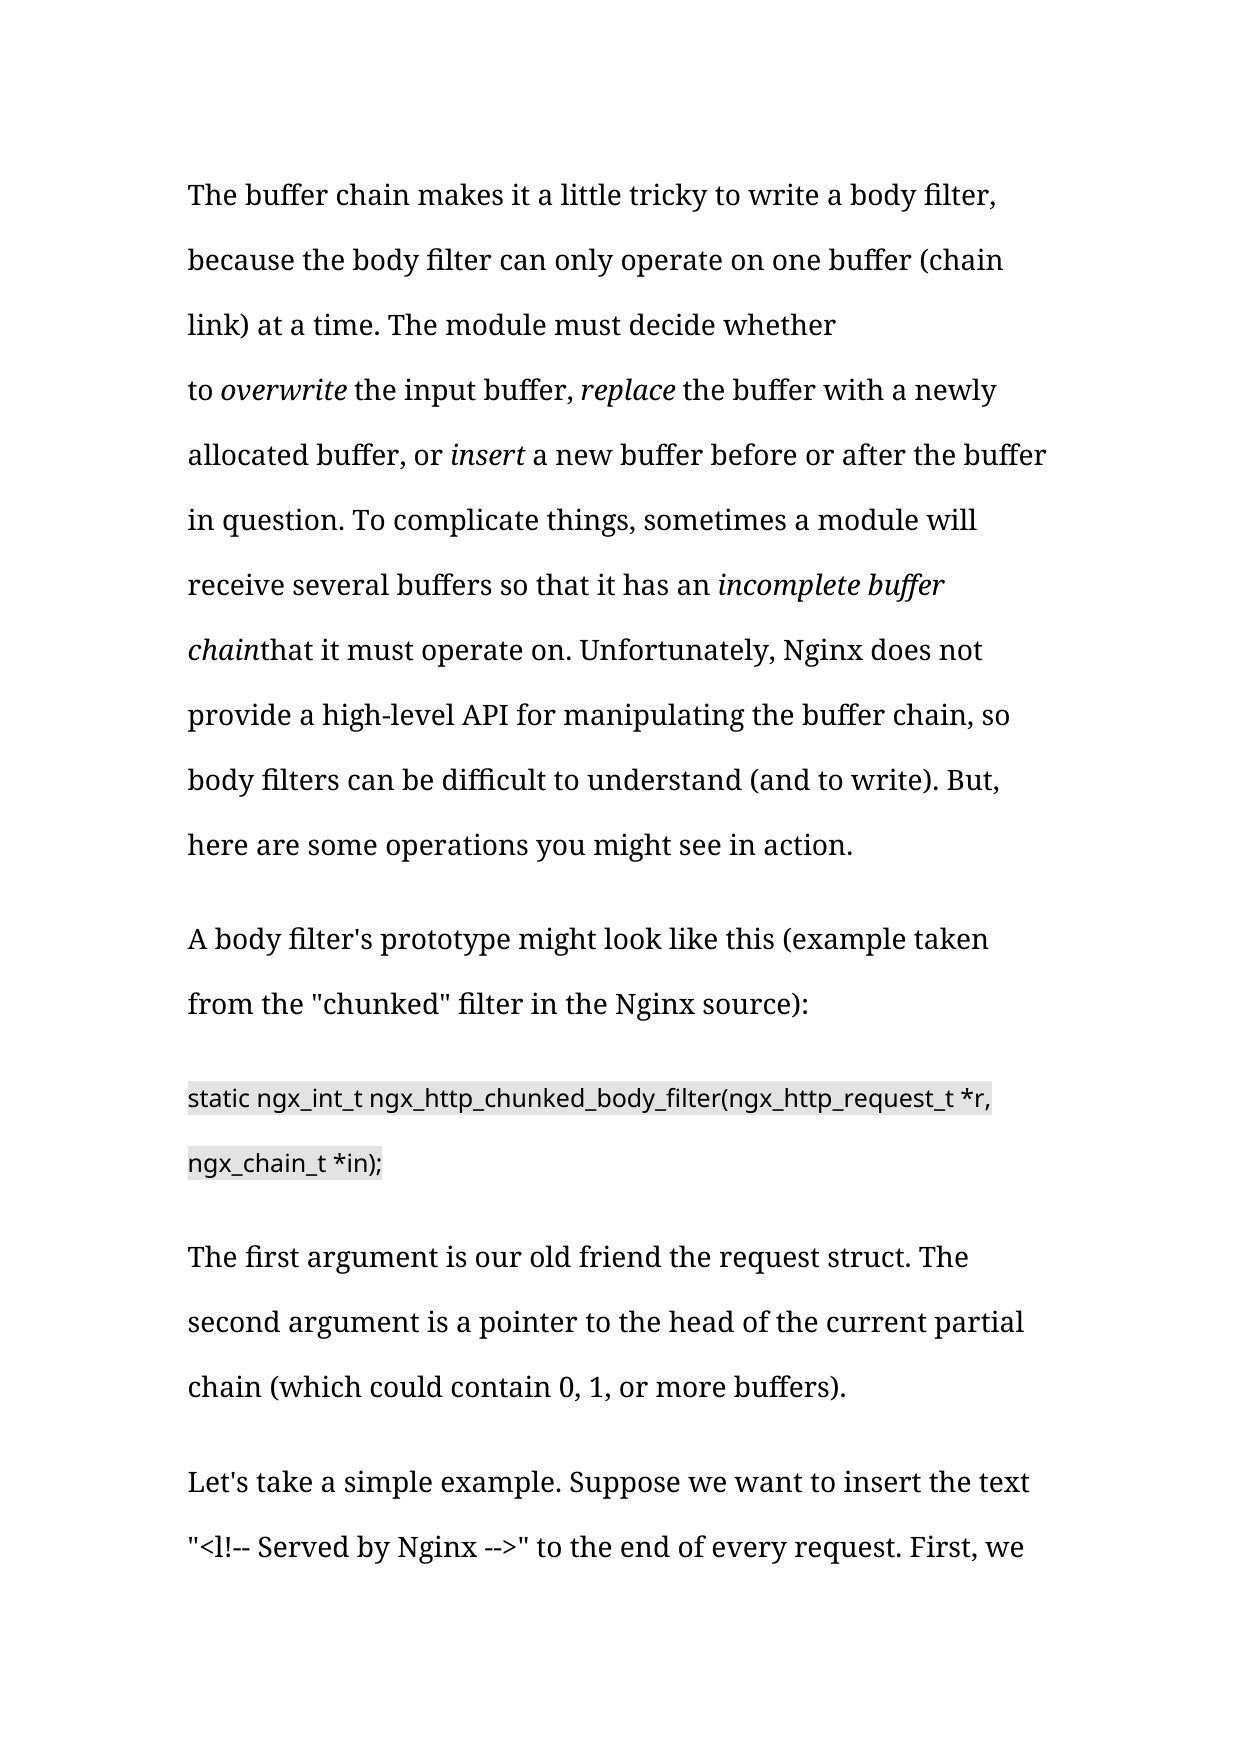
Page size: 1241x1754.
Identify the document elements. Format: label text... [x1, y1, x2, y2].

text A body filter's prototype might look like this (example taken from the "chunked" filter in the Nginx source): [187, 906, 1053, 1036]
text The buffer chain makes it a little tricky to write a body filter, because the body filter can only operate on one buffer (chain link) at a time. The module must decide whether to overwrite the input buffer, replace the buffer with a newly allocated buffer, or insert a new buffer before or after the buffer in question. To complicate things, sometimes a module will receive several buffers so that it has an incomplete buffer chainthat it must operate on. Unfortunately, Nginx does not provide a high-level API for manipulating the buffer chain, so body filters can be difficult to understand (and to write). But, here are some operations you might see in action. [187, 162, 1053, 877]
text static ngx_int_t ngx_http_chunked_body_filter(ngx_http_request_t *r, ngx_chain_t *in); [187, 1065, 1053, 1195]
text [187, 1449, 1053, 1579]
text The first argument is our old friend the request struct. The second argument is a pointer to the head of the current partial chain (which could contain 0, 1, or more buffers). [187, 1224, 1053, 1419]
